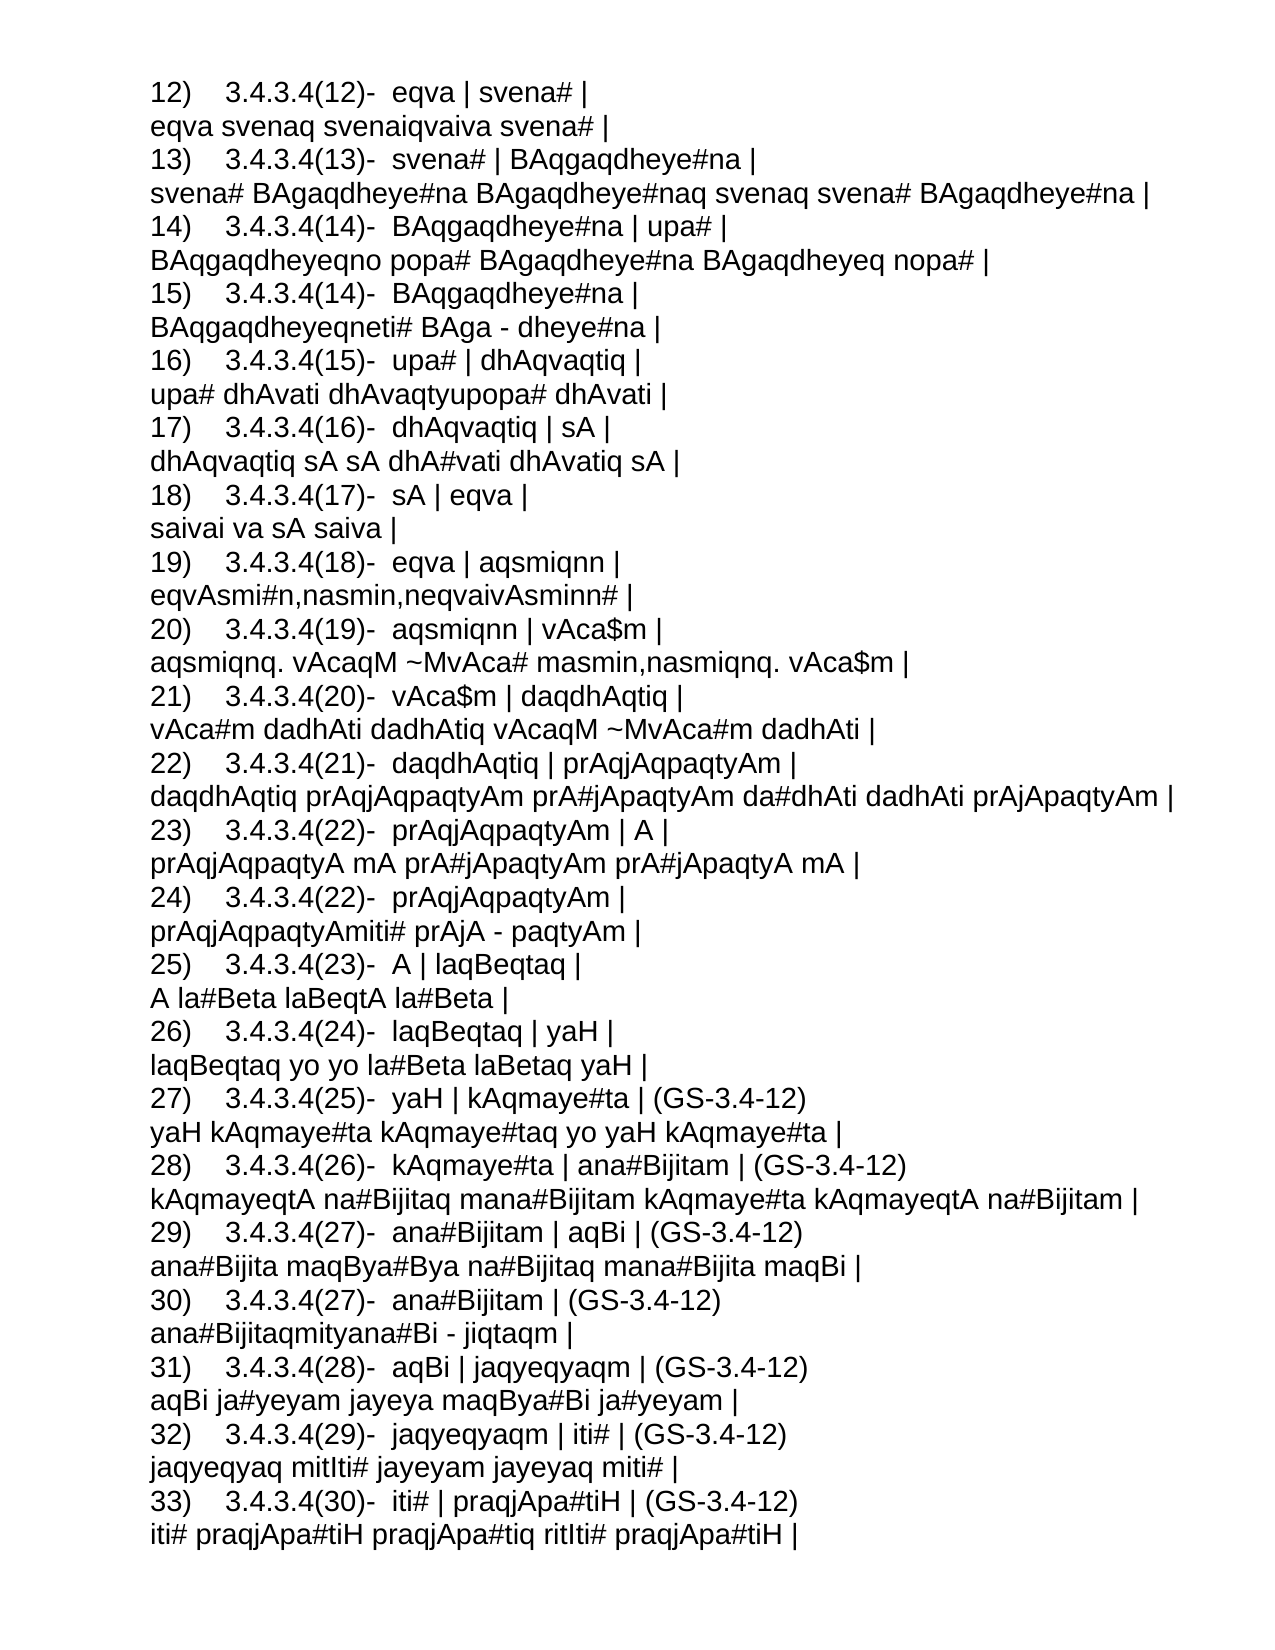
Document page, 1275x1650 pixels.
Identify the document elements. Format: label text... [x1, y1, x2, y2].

text upa# dhAvati dhAvaqtyupopa# dhAvati | [150, 377, 1200, 410]
text 26) 3.4.3.4(24)- laqBeqtaq | yaH | [150, 1014, 1200, 1048]
text 24) 3.4.3.4(22)- prAqjAqpaqtyAm | [150, 880, 1200, 913]
text svena# BAgaqdheye#na BAgaqdheye#naq svenaq svena# BAgaqdheye#na | [150, 176, 1200, 209]
text 12) 3.4.3.4(12)- eqva | svena# | [150, 75, 1200, 108]
text saivai va sA saiva | [150, 511, 1200, 544]
text BAqgaqdheyeqneti# BAga - dheye#na | [150, 310, 1200, 343]
text BAqgaqdheyeqno popa# BAgaqdheye#na BAgaqdheyeq nopa# | [150, 243, 1200, 276]
text 16) 3.4.3.4(15)- upa# | dhAqvaqtiq | [150, 343, 1200, 377]
text dhAqvaqtiq sA sA dhA#vati dhAvatiq sA | [150, 444, 1200, 477]
text iti# praqjApa#tiH praqjApa#tiq ritIti# praqjApa#tiH | [150, 1517, 1200, 1551]
text 21) 3.4.3.4(20)- vAca$m | daqdhAqtiq | [150, 679, 1200, 712]
text jaqyeqyaq mitIti# jayeyam jayeyaq miti# | [150, 1450, 1200, 1484]
text 32) 3.4.3.4(29)- jaqyeqyaqm | iti# | (GS-3.4-12) [150, 1417, 1200, 1450]
text vAca#m dadhAti dadhAtiq vAcaqM ~MvAca#m dadhAti | [150, 712, 1200, 746]
text eqvAsmi#n,nasmin,neqvaivAsminn# | [150, 578, 1200, 612]
text laqBeqtaq yo yo la#Beta laBetaq yaH | [150, 1048, 1200, 1081]
text daqdhAqtiq prAqjAqpaqtyAm prA#jApaqtyAm da#dhAti dadhAti prAjApaqtyAm | [150, 779, 1200, 813]
text 27) 3.4.3.4(25)- yaH | kAqmaye#ta | (GS-3.4-12) [150, 1081, 1200, 1115]
text 33) 3.4.3.4(30)- iti# | praqjApa#tiH | (GS-3.4-12) [150, 1484, 1200, 1517]
text 20) 3.4.3.4(19)- aqsmiqnn | vAca$m | [150, 612, 1200, 645]
text aqBi ja#yeyam jayeya maqBya#Bi ja#yeyam | [150, 1383, 1200, 1417]
text 23) 3.4.3.4(22)- prAqjAqpaqtyAm | A | [150, 813, 1200, 846]
text prAqjAqpaqtyA mA prA#jApaqtyAm prA#jApaqtyA mA | [150, 846, 1200, 880]
text ana#Bijitaqmityana#Bi - jiqtaqm | [150, 1316, 1200, 1349]
text 15) 3.4.3.4(14)- BAqgaqdheye#na | [150, 276, 1200, 310]
text yaH kAqmaye#ta kAqmaye#taq yo yaH kAqmaye#ta | [150, 1115, 1200, 1148]
text aqsmiqnq. vAcaqM ~MvAca# masmin,nasmiqnq. vAca$m | [150, 645, 1200, 679]
text 25) 3.4.3.4(23)- A | laqBeqtaq | [150, 947, 1200, 981]
text A la#Beta laBeqtA la#Beta | [150, 981, 1200, 1014]
text 28) 3.4.3.4(26)- kAqmaye#ta | ana#Bijitam | (GS-3.4-12) [150, 1148, 1200, 1182]
text ana#Bijita maqBya#Bya na#Bijitaq mana#Bijita maqBi | [150, 1249, 1200, 1282]
text eqva svenaq svenaiqvaiva svena# | [150, 108, 1200, 142]
text 18) 3.4.3.4(17)- sA | eqva | [150, 477, 1200, 511]
text 30) 3.4.3.4(27)- ana#Bijitam | (GS-3.4-12) [150, 1282, 1200, 1316]
text prAqjAqpaqtyAmiti# prAjA - paqtyAm | [150, 913, 1200, 947]
text 19) 3.4.3.4(18)- eqva | aqsmiqnn | [150, 544, 1200, 578]
text kAqmayeqtA na#Bijitaq mana#Bijitam kAqmaye#ta kAqmayeqtA na#Bijitam | [150, 1182, 1200, 1215]
text 13) 3.4.3.4(13)- svena# | BAqgaqdheye#na | [150, 142, 1200, 176]
text 31) 3.4.3.4(28)- aqBi | jaqyeqyaqm | (GS-3.4-12) [150, 1349, 1200, 1383]
text 14) 3.4.3.4(14)- BAqgaqdheye#na | upa# | [150, 209, 1200, 243]
text 29) 3.4.3.4(27)- ana#Bijitam | aqBi | (GS-3.4-12) [150, 1215, 1200, 1249]
text 22) 3.4.3.4(21)- daqdhAqtiq | prAqjAqpaqtyAm | [150, 746, 1200, 779]
text 17) 3.4.3.4(16)- dhAqvaqtiq | sA | [150, 410, 1200, 444]
